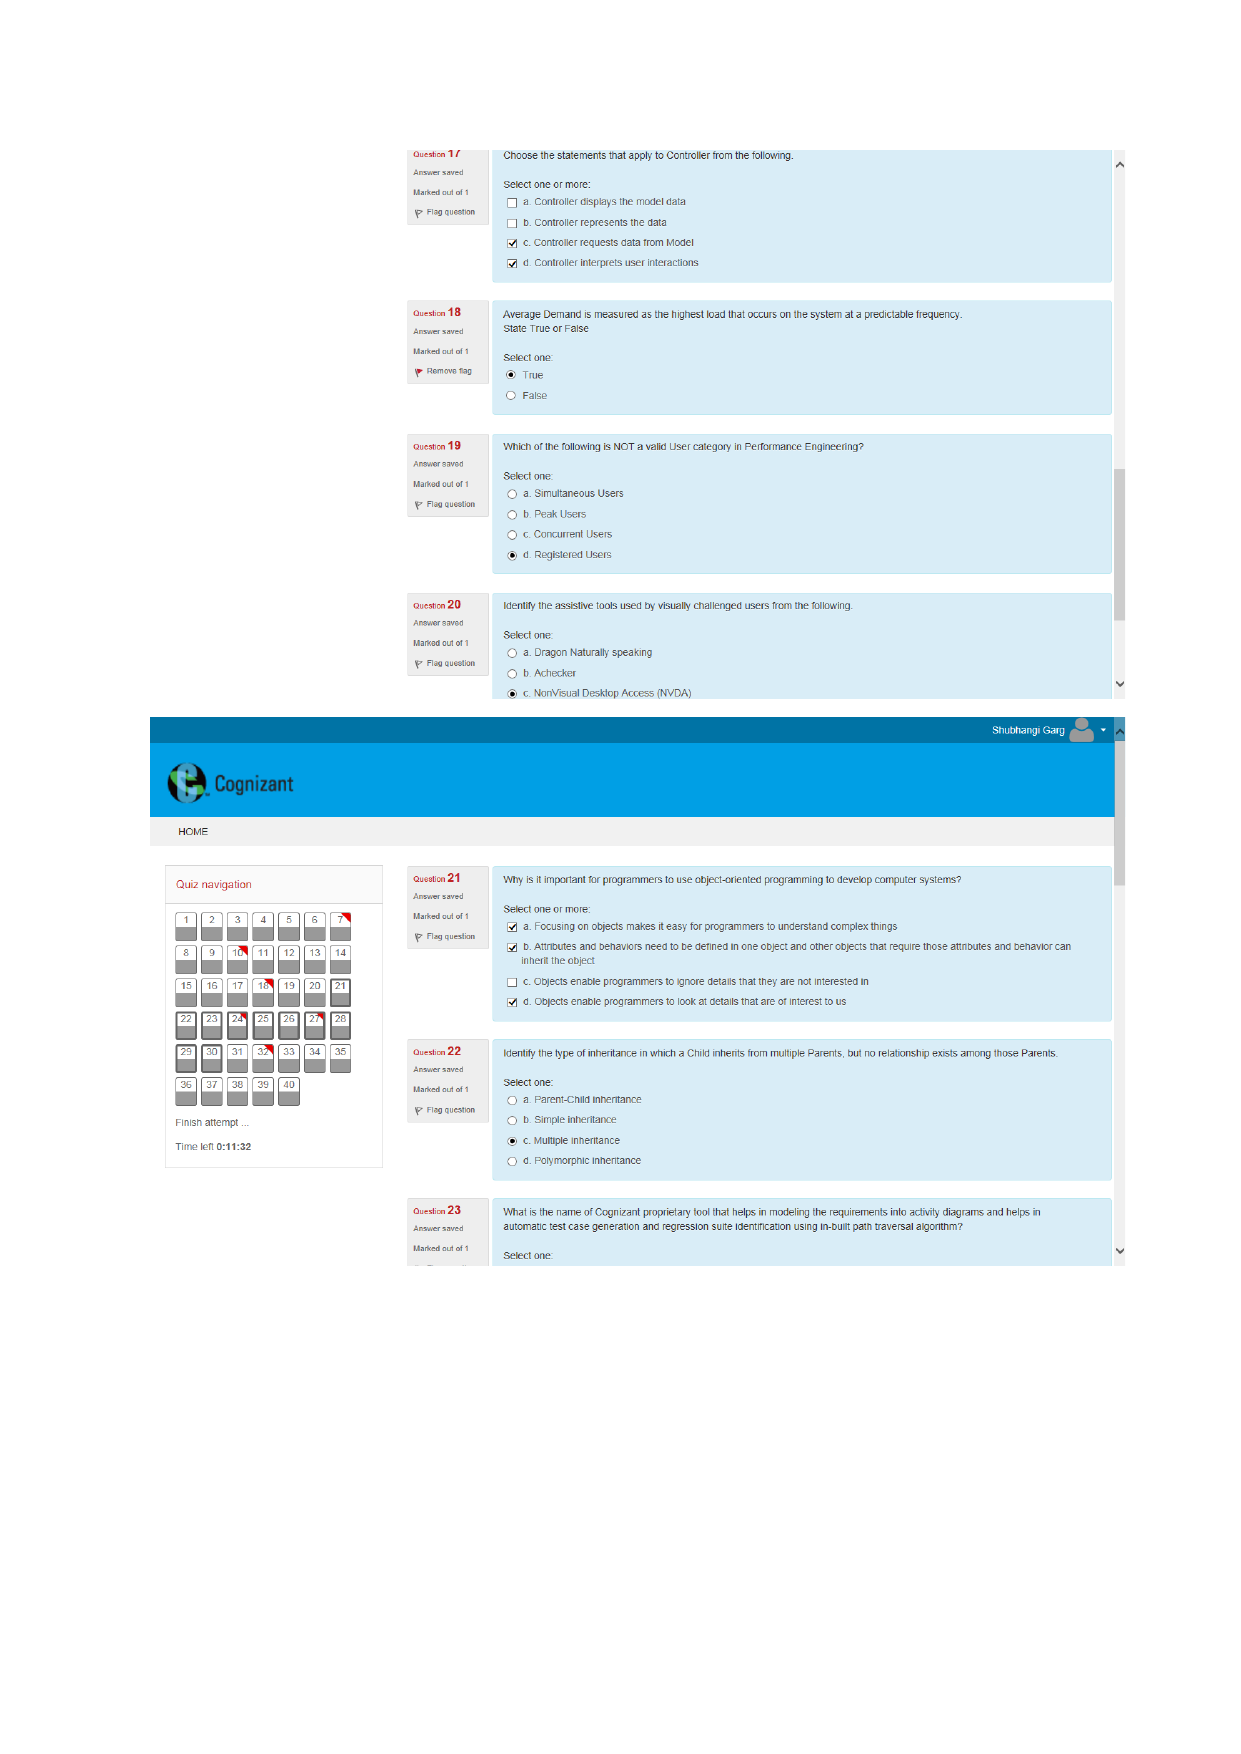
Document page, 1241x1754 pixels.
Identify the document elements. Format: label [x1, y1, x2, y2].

picture [169, 764, 205, 802]
picture [1070, 729, 1093, 741]
picture [150, 150, 1125, 699]
picture [1076, 717, 1088, 729]
picture [150, 717, 1125, 1266]
